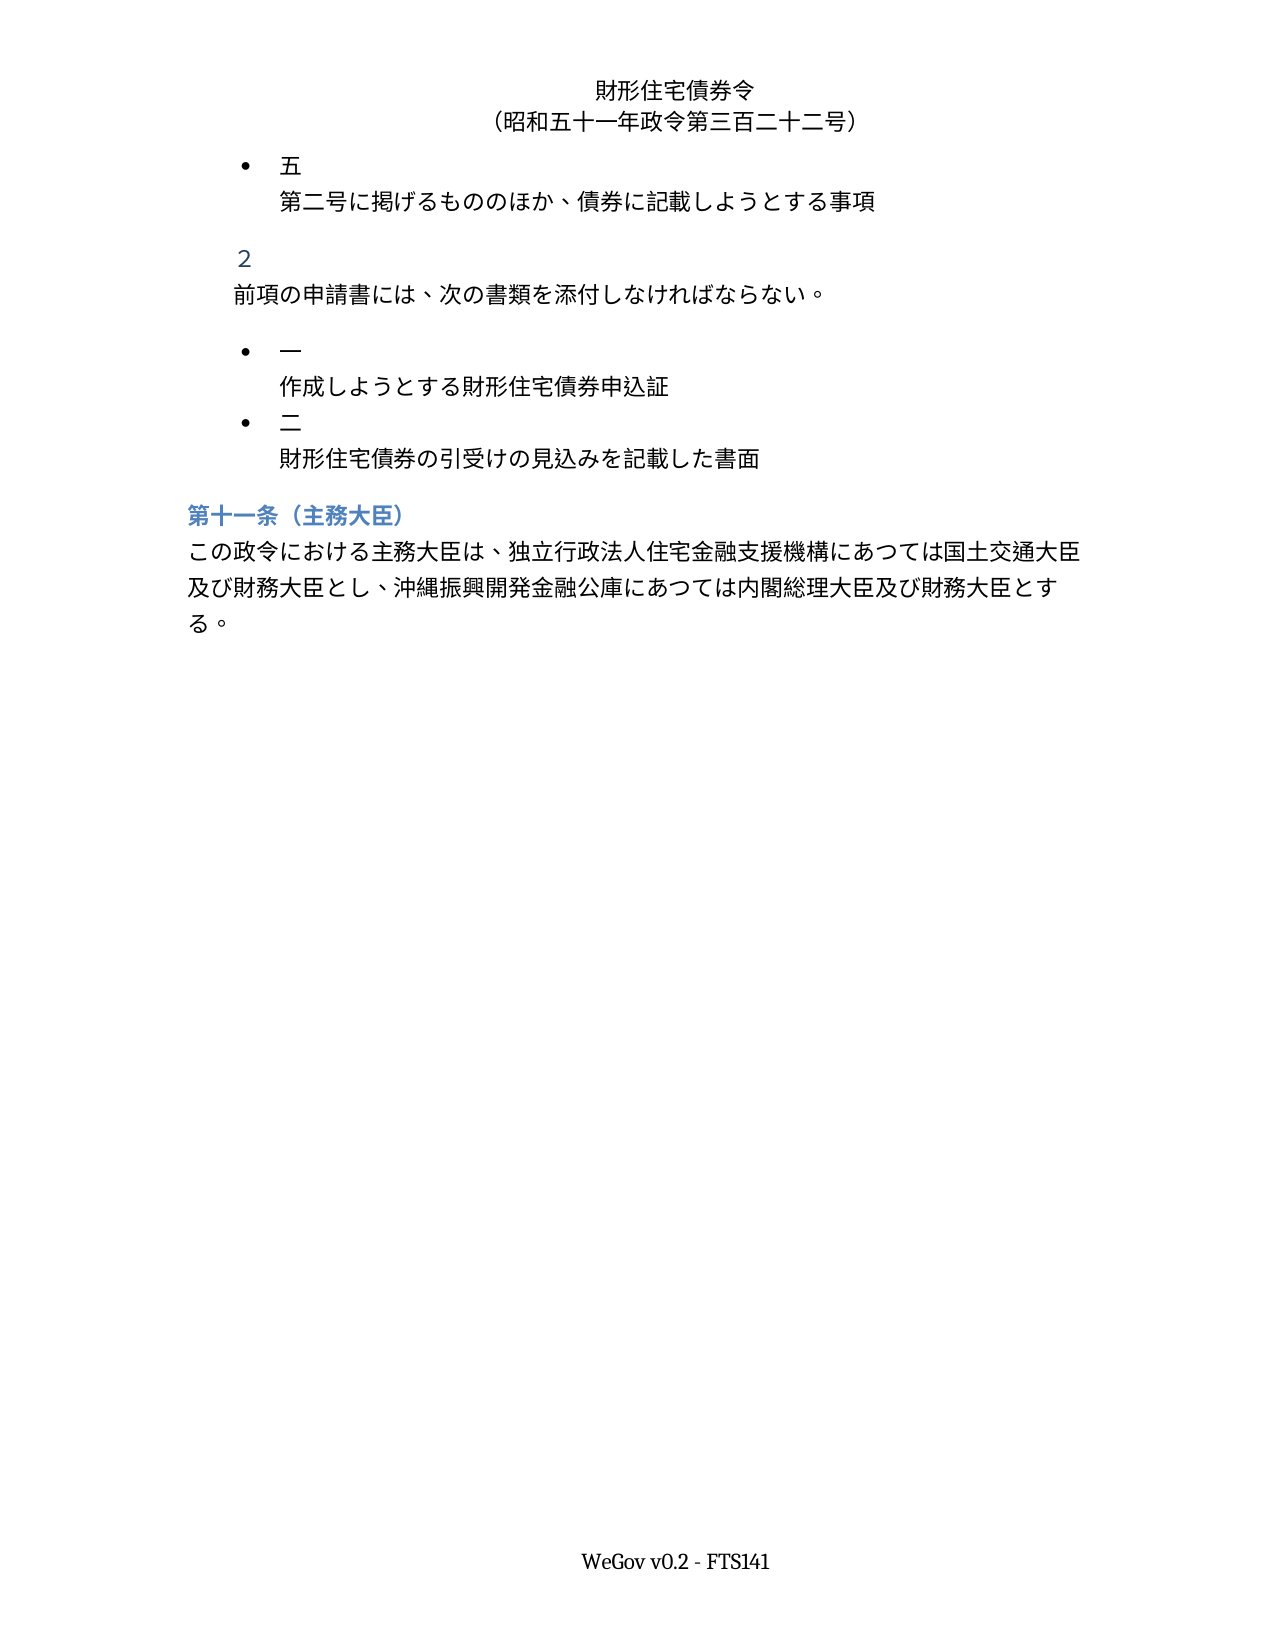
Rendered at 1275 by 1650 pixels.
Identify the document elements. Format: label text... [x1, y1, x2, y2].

subtitle ２ [233, 243, 1087, 274]
text 前項の申請書には、次の書類を添付しなければならない。 [233, 279, 1087, 310]
subtitle 第十一条（主務大臣） [187, 500, 1087, 531]
list 二 財形住宅債券の引受けの見込みを記載した書面 [242, 407, 1087, 474]
text この政令における主務大臣は、独立行政法人住宅金融支援機構にあつては国土交通大臣及び財務大臣とし、沖縄振興開発金融公庫にあつては内閣総理大臣及び財務大臣とする。 [187, 536, 1087, 639]
list 一 作成しようとする財形住宅債券申込証 [242, 335, 1087, 403]
list 五 第二号に掲げるもののほか、債券に記載しようとする事項 [242, 150, 1087, 217]
